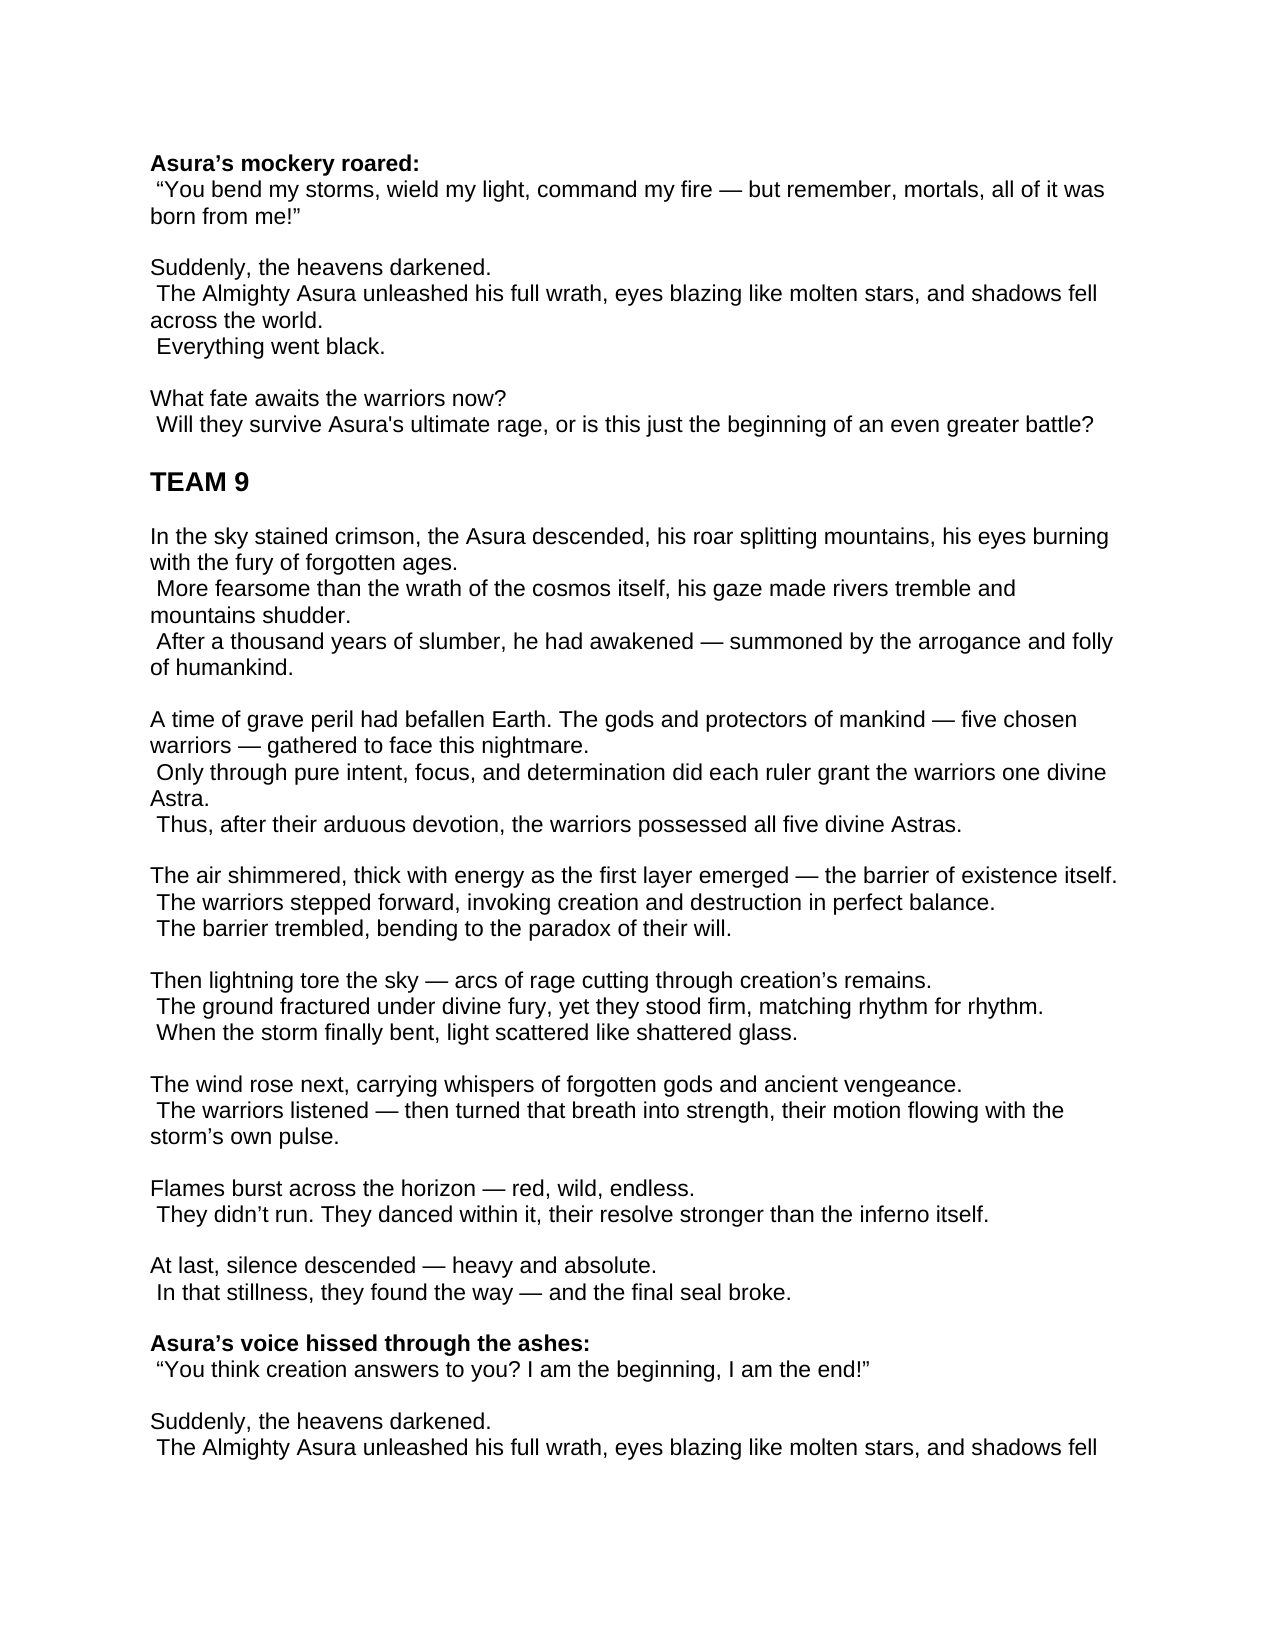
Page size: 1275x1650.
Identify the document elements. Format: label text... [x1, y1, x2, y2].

text At last, silence descended — heavy and absolute. In that stillness, they found the way — and the final seal broke. [150, 1252, 1125, 1305]
text The air shimmered, thick with energy as the first layer emerged — the barrier of existence itself. The warriors stepped forward, invoking creation and destruction in perfect balance. The barrier trembled, bending to the paradox of their will. [150, 862, 1125, 942]
text The wind rose next, carrying whispers of forgotten gods and ancient vengeance. The warriors listened — then turned that breath into strength, their motion flowing with the storm’s own pulse. [150, 1071, 1125, 1150]
text In the sky stained crimson, the Asura descended, his roar splitting mountains, his eyes burning with the fury of forgotten ages. More fearsome than the wrath of the cosmos itself, his gaze made rivers tremble and mountains shudder. After a thousand years of slumber, he had awakened — summoned by the arrogance and folly of humankind. [150, 523, 1125, 681]
text Flames burst across the horizon — red, wild, endless. They didn’t run. They danced within it, their resolve stronger than the inferno itself. [150, 1175, 1125, 1227]
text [150, 1408, 1125, 1461]
text Then lightning tore the sky — arcs of rage cutting through creation’s remains. The ground fractured under divine fury, yet they stood firm, matching rhythm for rhythm. When the storm finally bent, light scattered like shattered glass. [150, 967, 1125, 1046]
text What fate awaits the warriors now? Will they survive Asura's ultimate rage, or is this just the beginning of an even greater battle? [150, 384, 1125, 437]
subtitle TEAM 9 [150, 466, 1125, 498]
text Asura’s voice hissed through the ashes: “You think creation answers to you? I am the beginning, I am the end!” [150, 1330, 1125, 1383]
text A time of grave peril had befallen Earth. The gods and protectors of mankind — five chosen warriors — gathered to face this nightmare. Only through pure intent, focus, and determination did each ruler grant the warriors one divine Astra. Thus, after their arduous devotion, the warriors possessed all five divine Astras. [150, 706, 1125, 837]
text Asura’s mockery roared: “You bend my storms, wield my light, command my fire — but remember, mortals, all of it was born from me!” [150, 150, 1125, 229]
